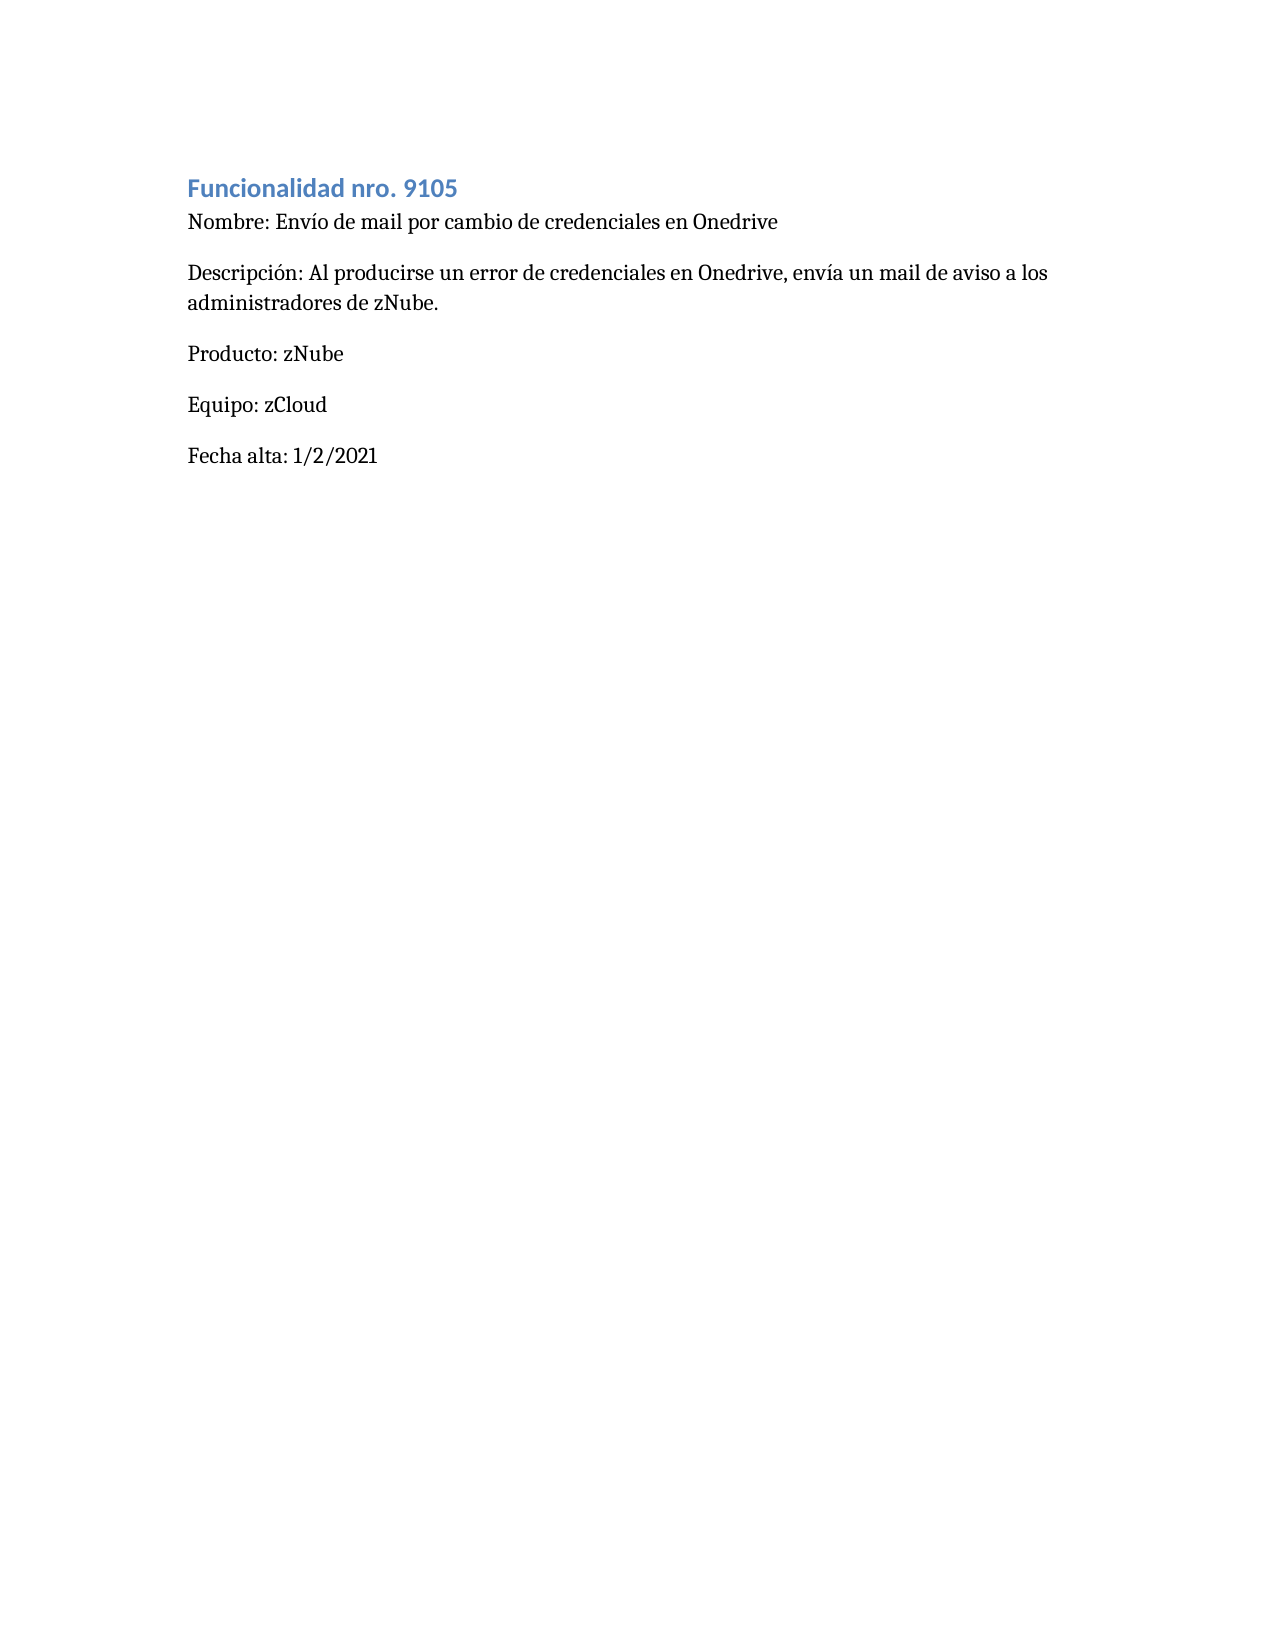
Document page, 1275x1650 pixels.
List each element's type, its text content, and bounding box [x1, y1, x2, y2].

text Producto: zNube [187, 341, 1087, 367]
text Equipo: zCloud [187, 392, 1087, 418]
text Fecha alta: 1/2/2021 [187, 443, 1087, 469]
subtitle Funcionalidad nro. 9105 [187, 171, 1087, 204]
text Descripción: Al producirse un error de credenciales en Onedrive, envía un mail de aviso a los administradores de zNube. [187, 260, 1087, 316]
text Nombre: Envío de mail por cambio de credenciales en Onedrive [187, 209, 1087, 235]
